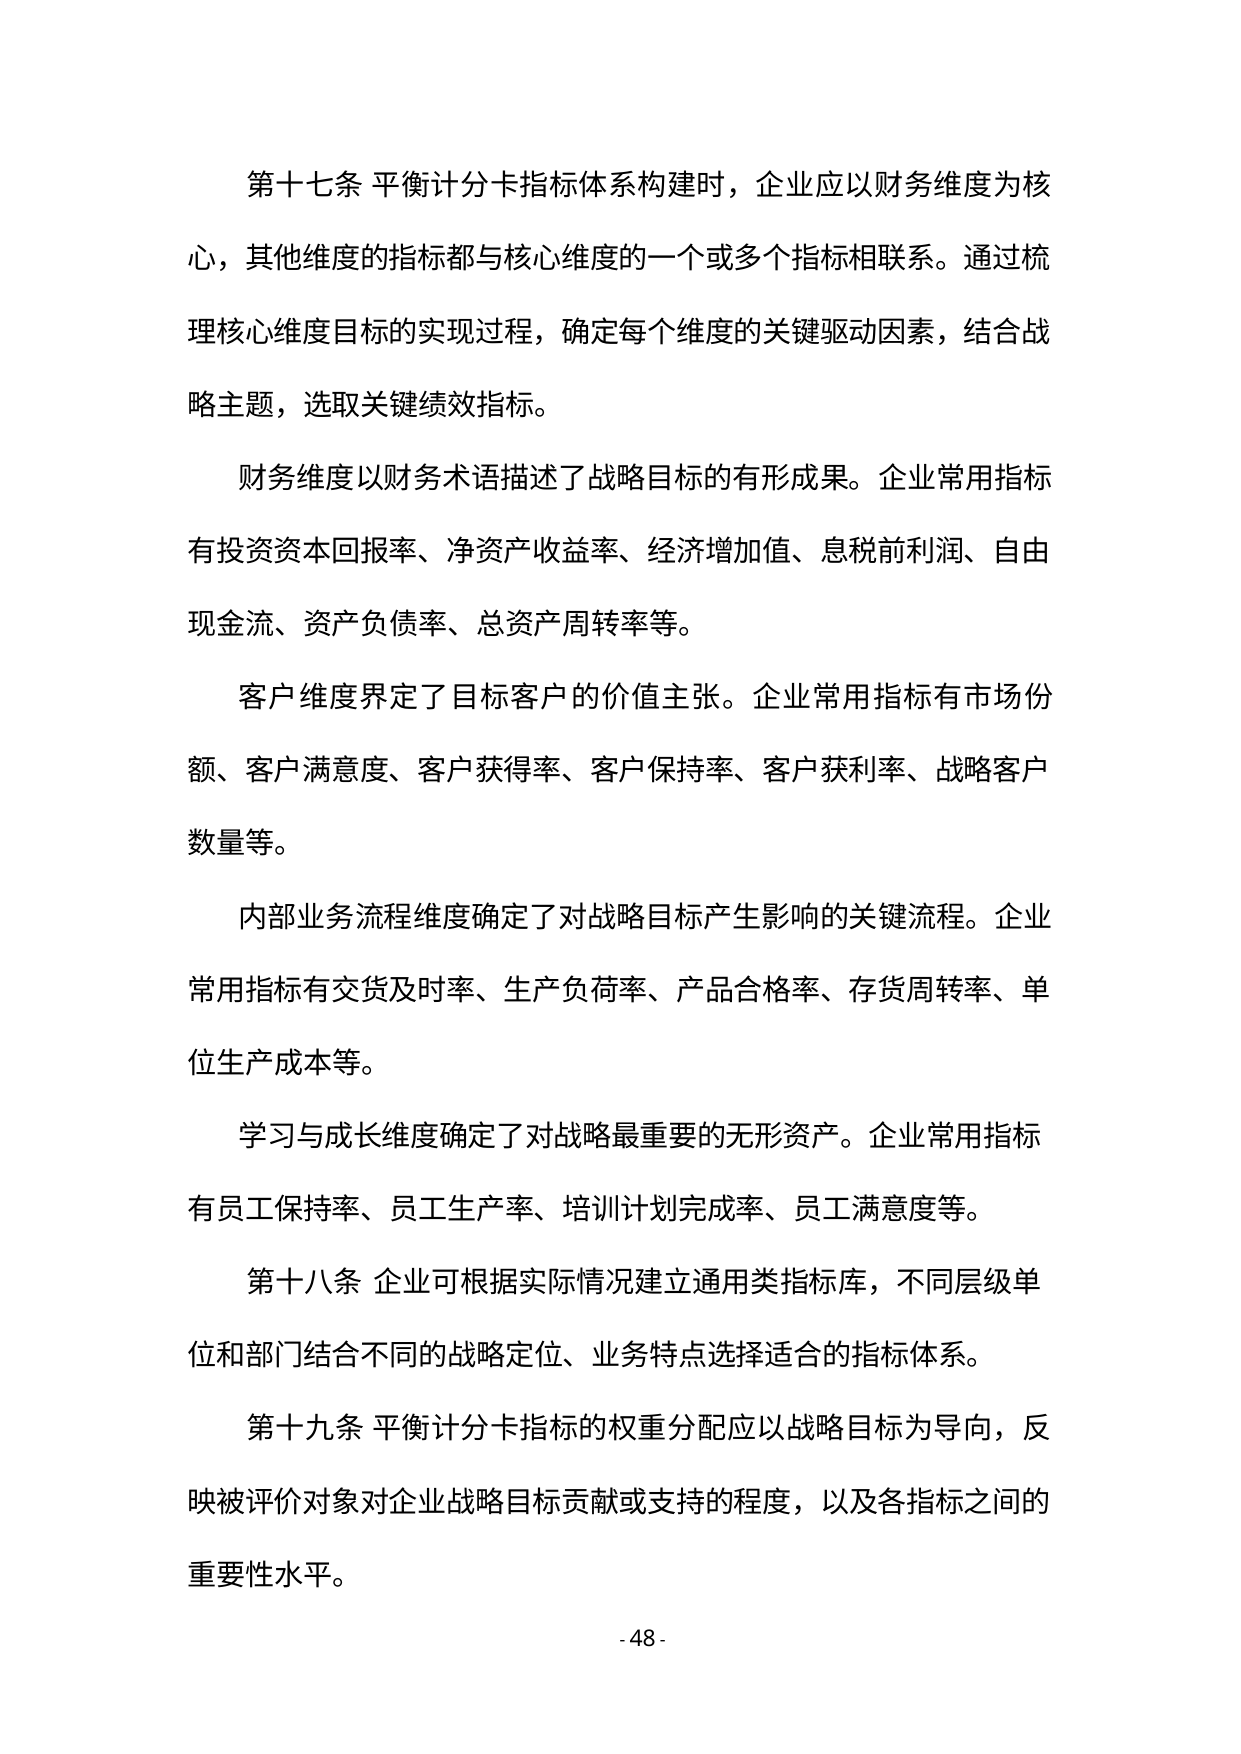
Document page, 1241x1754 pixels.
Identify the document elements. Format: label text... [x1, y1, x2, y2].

text 第十八条 企业可根据实际情况建立通用类指标库，不同层级单位和部门结合不同的战略定位、业务特点选择适合的指标体系。 [187, 1259, 1053, 1374]
text 第十七条 平衡计分卡指标体系构建时，企业应以财务维度为核心，其他维度的指标都与核心维度的一个或多个指标相联系。通过梳理核心维度目标的实现过程，确定每个维度的关键驱动因素，结合战略主题，选取关键绩效指标。 [187, 162, 1053, 423]
text 财务维度以财务术语描述了战略目标的有形成果。企业常用指标有投资资本回报率、净资产收益率、经济增加值、息税前利润、自由现金流、资产负债率、总资产周转率等。 [187, 454, 1053, 643]
text 学习与成长维度确定了对战略最重要的无形资产。企业常用指标有员工保持率、员工生产率、培训计划完成率、员工满意度等。 [187, 1112, 1053, 1228]
text 客户维度界定了目标客户的价值主张。企业常用指标有市场份额、客户满意度、客户获得率、客户保持率、客户获利率、战略客户数量等。 [187, 674, 1053, 862]
text 第十九条 平衡计分卡指标的权重分配应以战略目标为导向，反映被评价对象对企业战略目标贡献或支持的程度，以及各指标之间的重要性水平。 [187, 1405, 1053, 1593]
text 内部业务流程维度确定了对战略目标产生影响的关键流程。企业常用指标有交货及时率、生产负荷率、产品合格率、存货周转率、单位生产成本等。 [187, 893, 1053, 1082]
